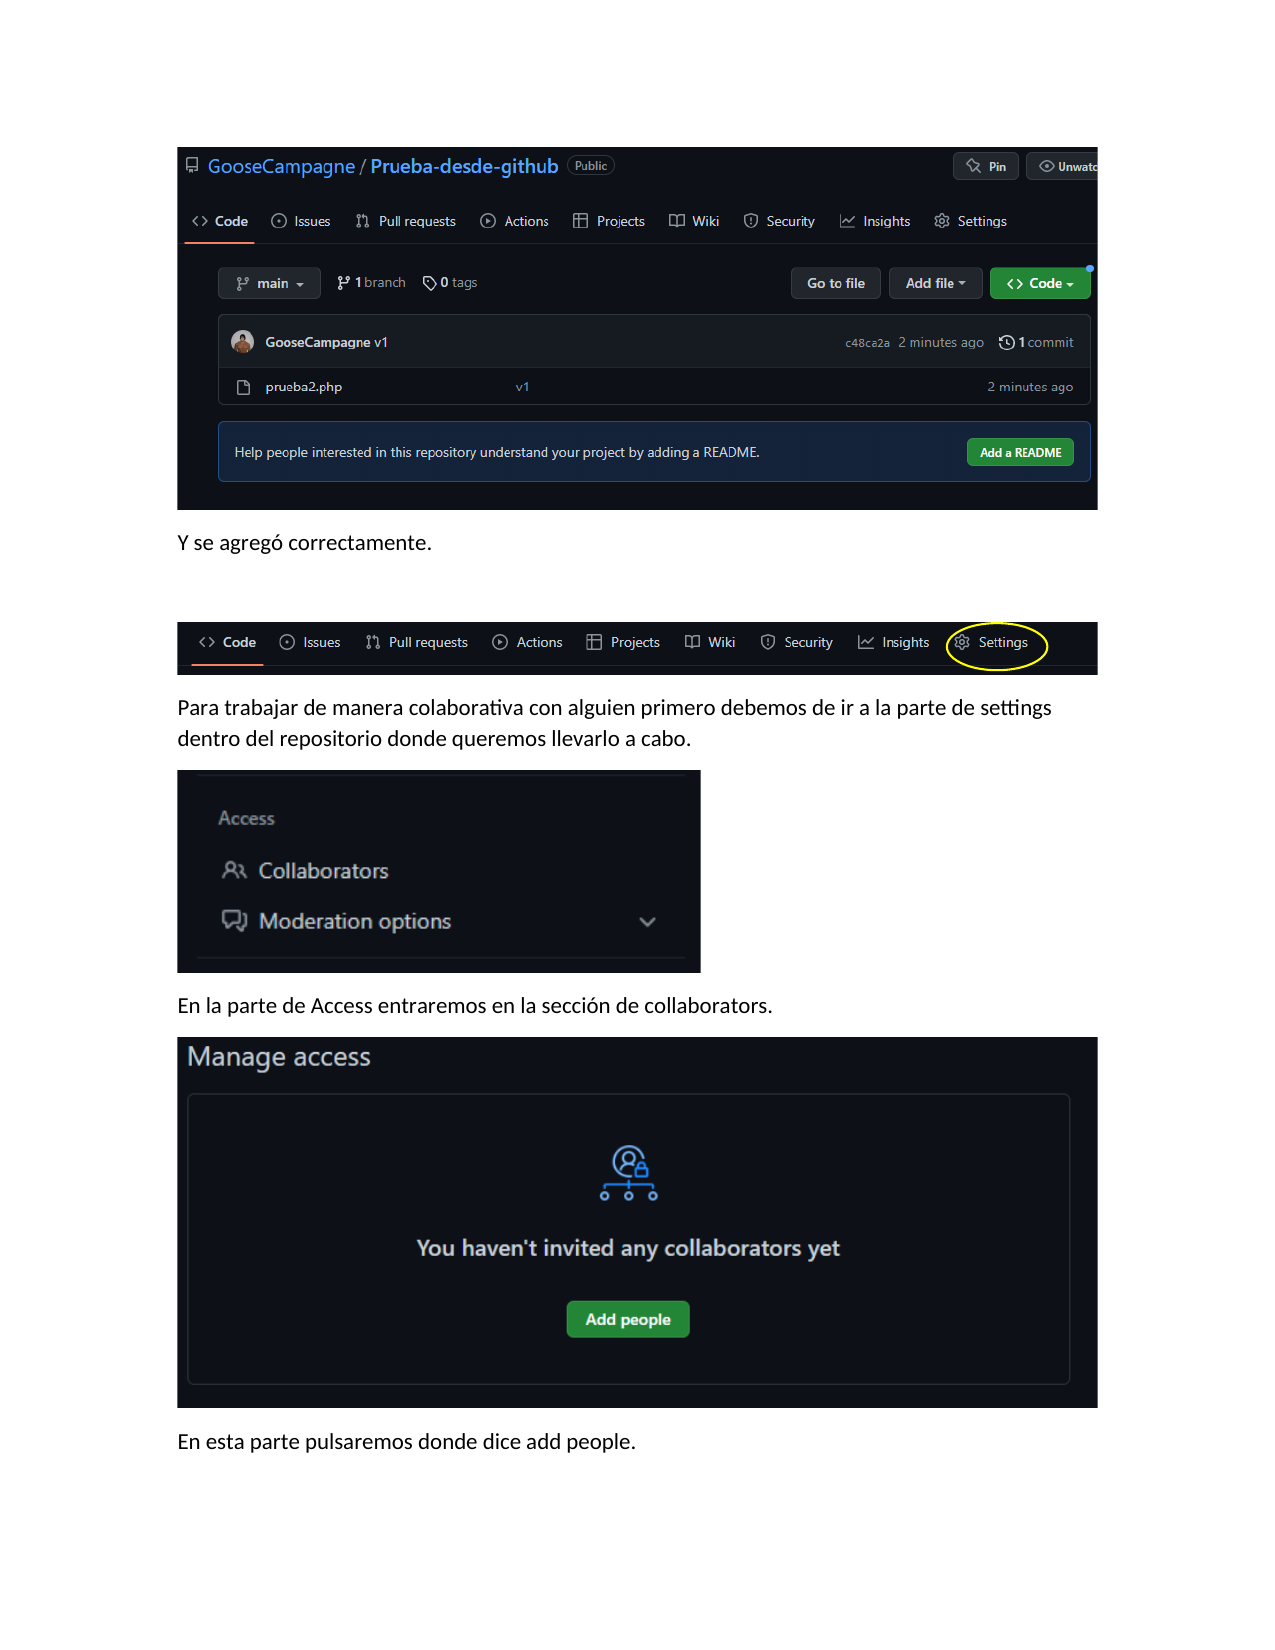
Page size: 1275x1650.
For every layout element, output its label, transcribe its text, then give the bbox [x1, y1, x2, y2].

text Y se agregó correctamente. [177, 528, 1098, 556]
picture [177, 1037, 1098, 1408]
text Para trabajar de manera colaborativa con alguien primero debemos de ir a la parte de settings dentro del repositorio donde queremos llevarlo a cabo. [177, 693, 1098, 752]
text En esta parte pulsaremos donde dice add people. [177, 1427, 1098, 1455]
picture [177, 147, 1098, 510]
picture [949, 625, 1046, 669]
picture [177, 770, 701, 973]
picture [177, 622, 1098, 675]
text En la parte de Access entraremos en la sección de collaborators. [177, 991, 1098, 1019]
